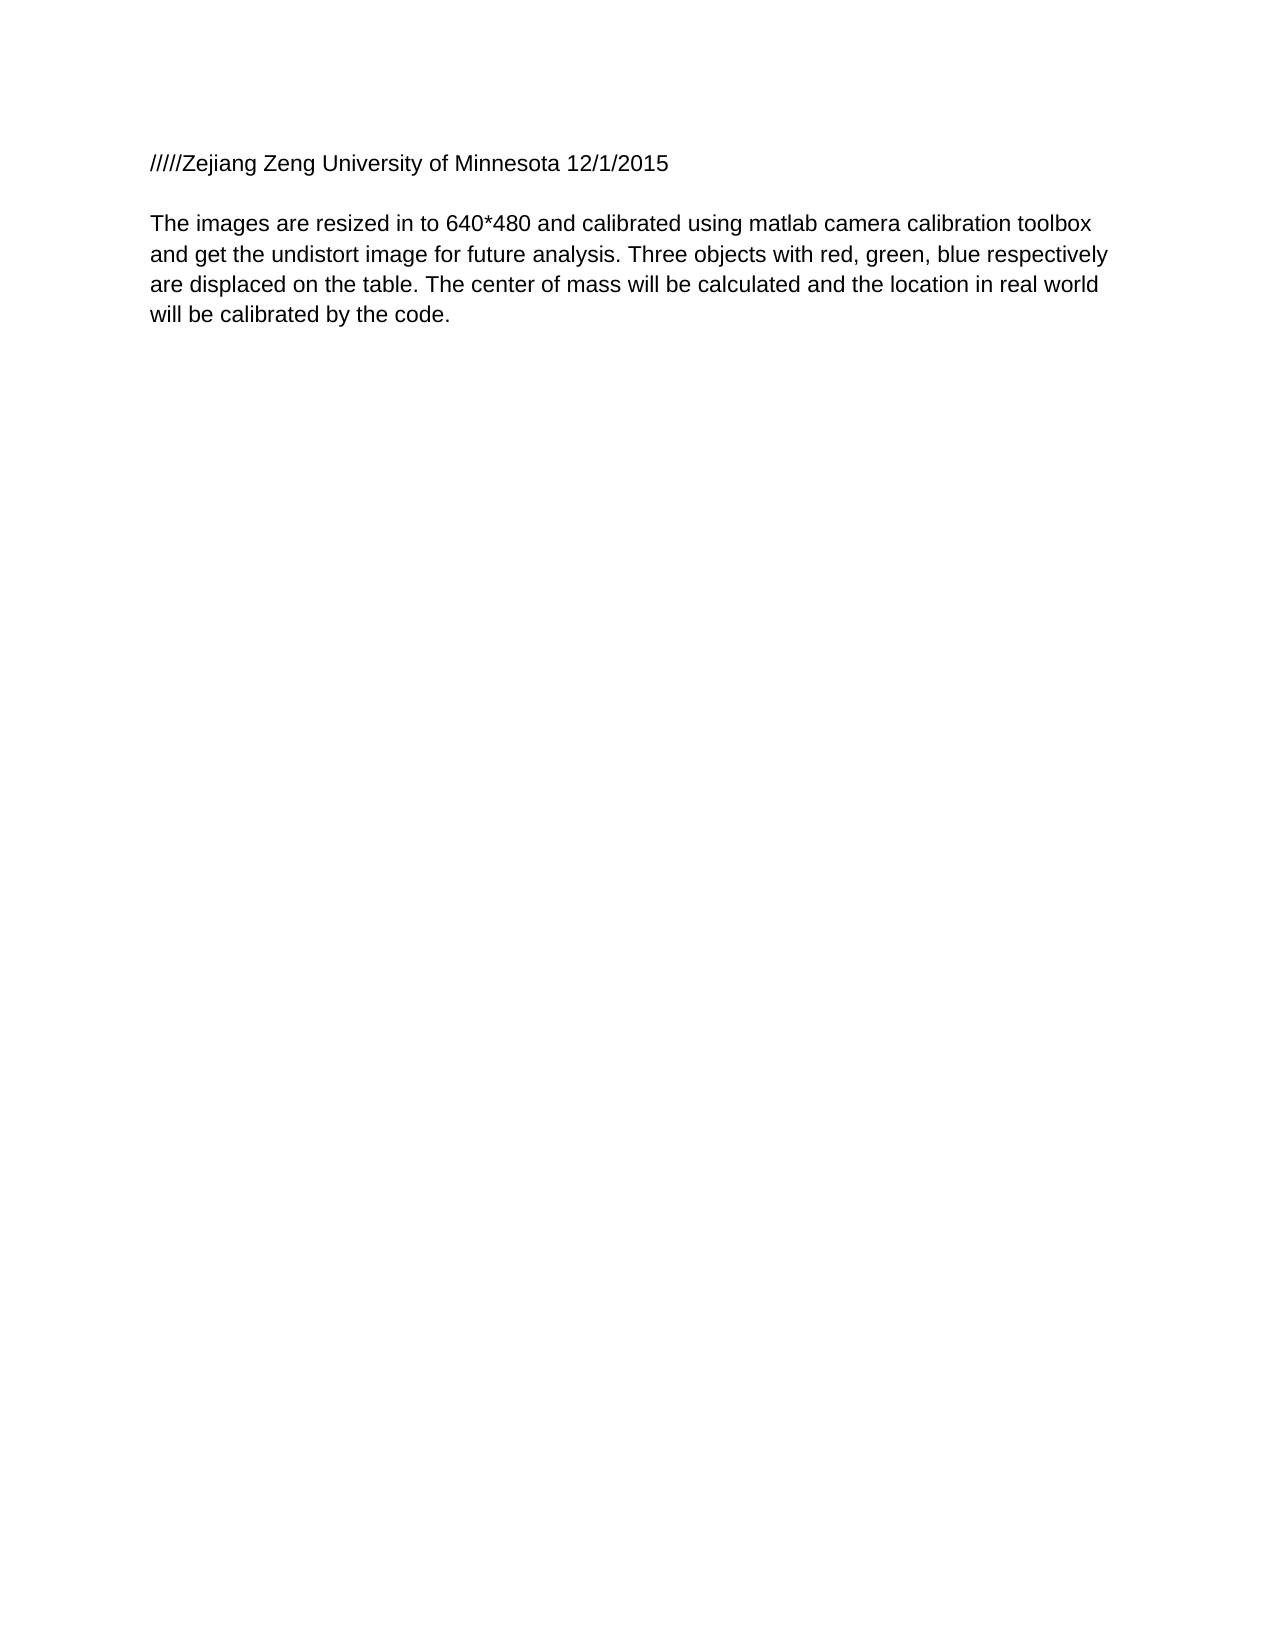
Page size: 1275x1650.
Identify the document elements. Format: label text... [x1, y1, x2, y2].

text The images are resized in to 640*480 and calibrated using matlab camera calibration toolbox [150, 210, 1125, 237]
text and get the undistort image for future analysis. Three objects with red, green, blue respectively are displaced on the table. The center of mass will be calculated and the location in real world will be calibrated by the code. [150, 241, 1125, 327]
text /////Zejiang Zeng University of Minnesota 12/1/2015 [150, 150, 1125, 176]
